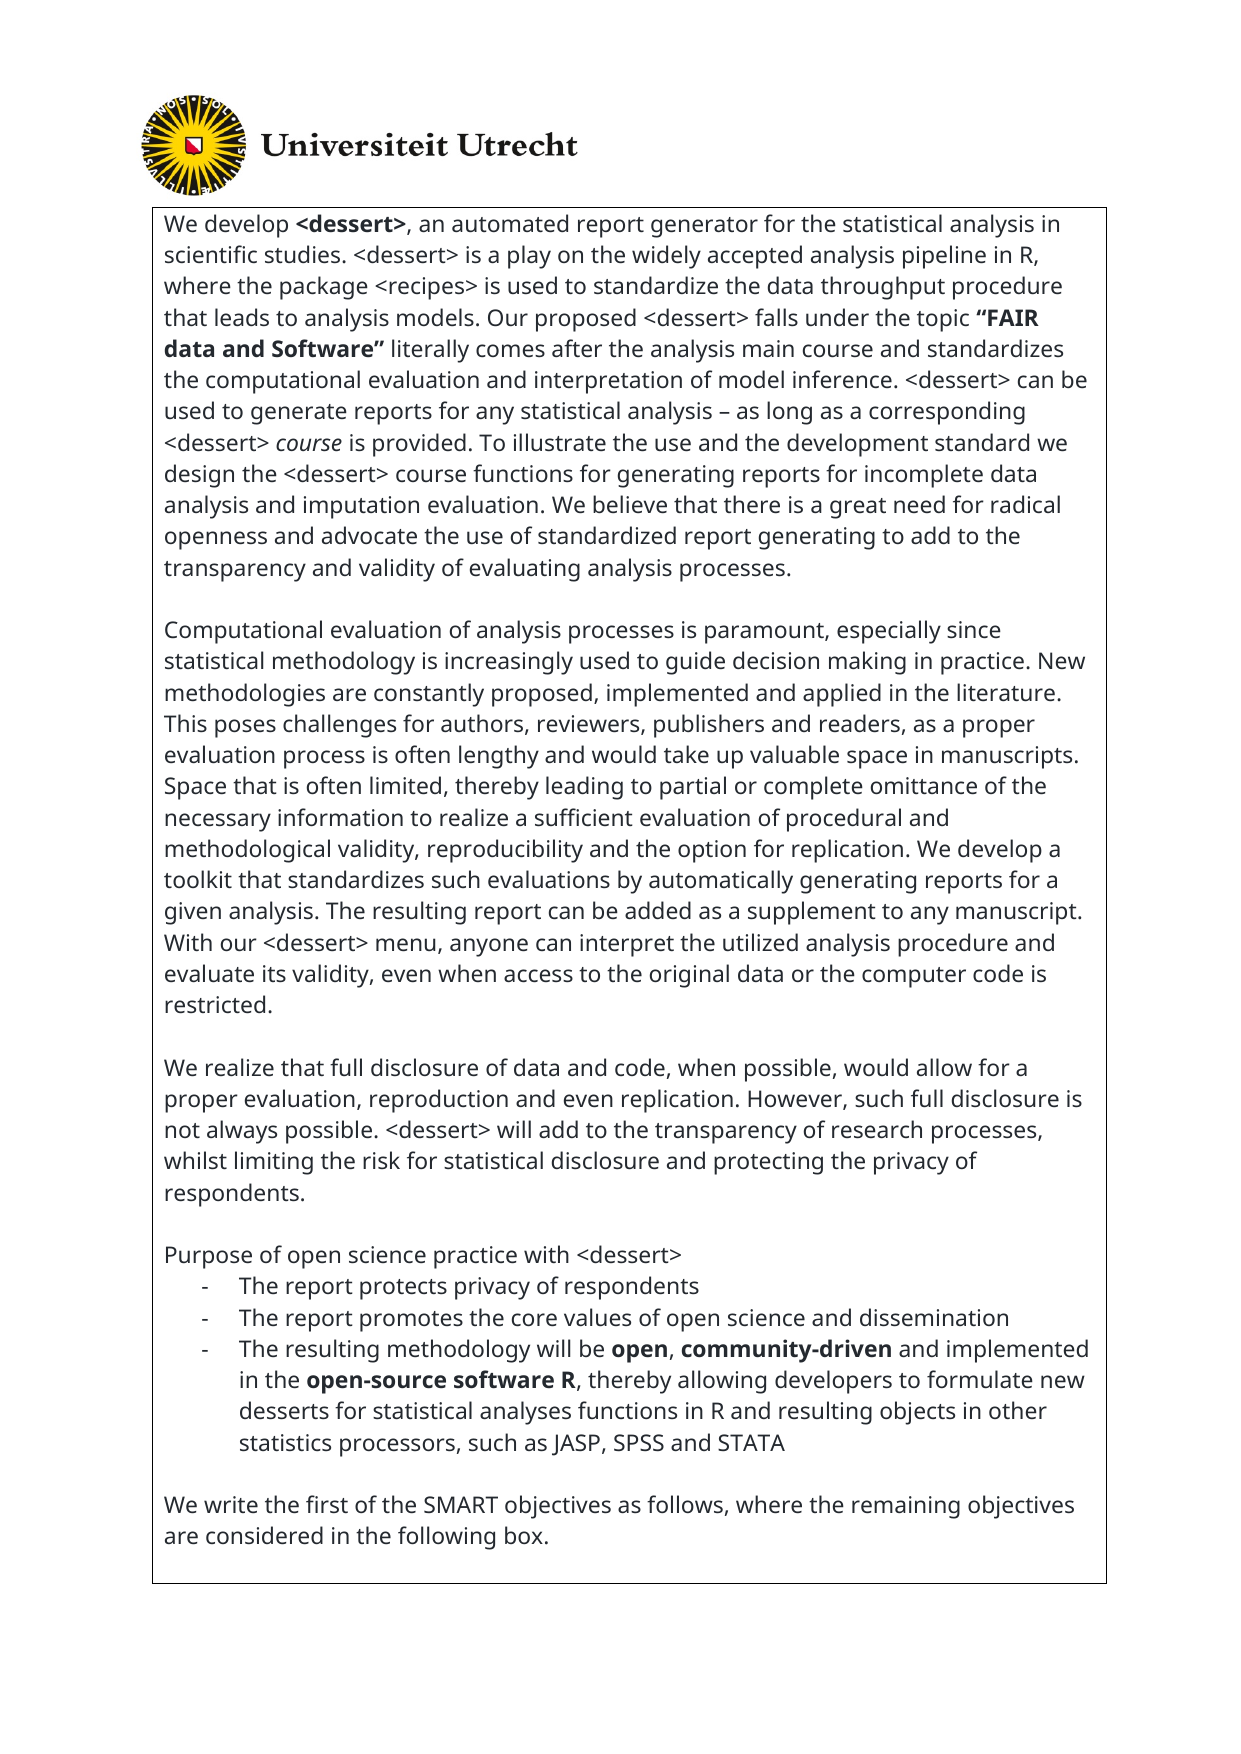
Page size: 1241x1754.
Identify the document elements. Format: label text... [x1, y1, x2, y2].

picture [55, 24, 681, 261]
